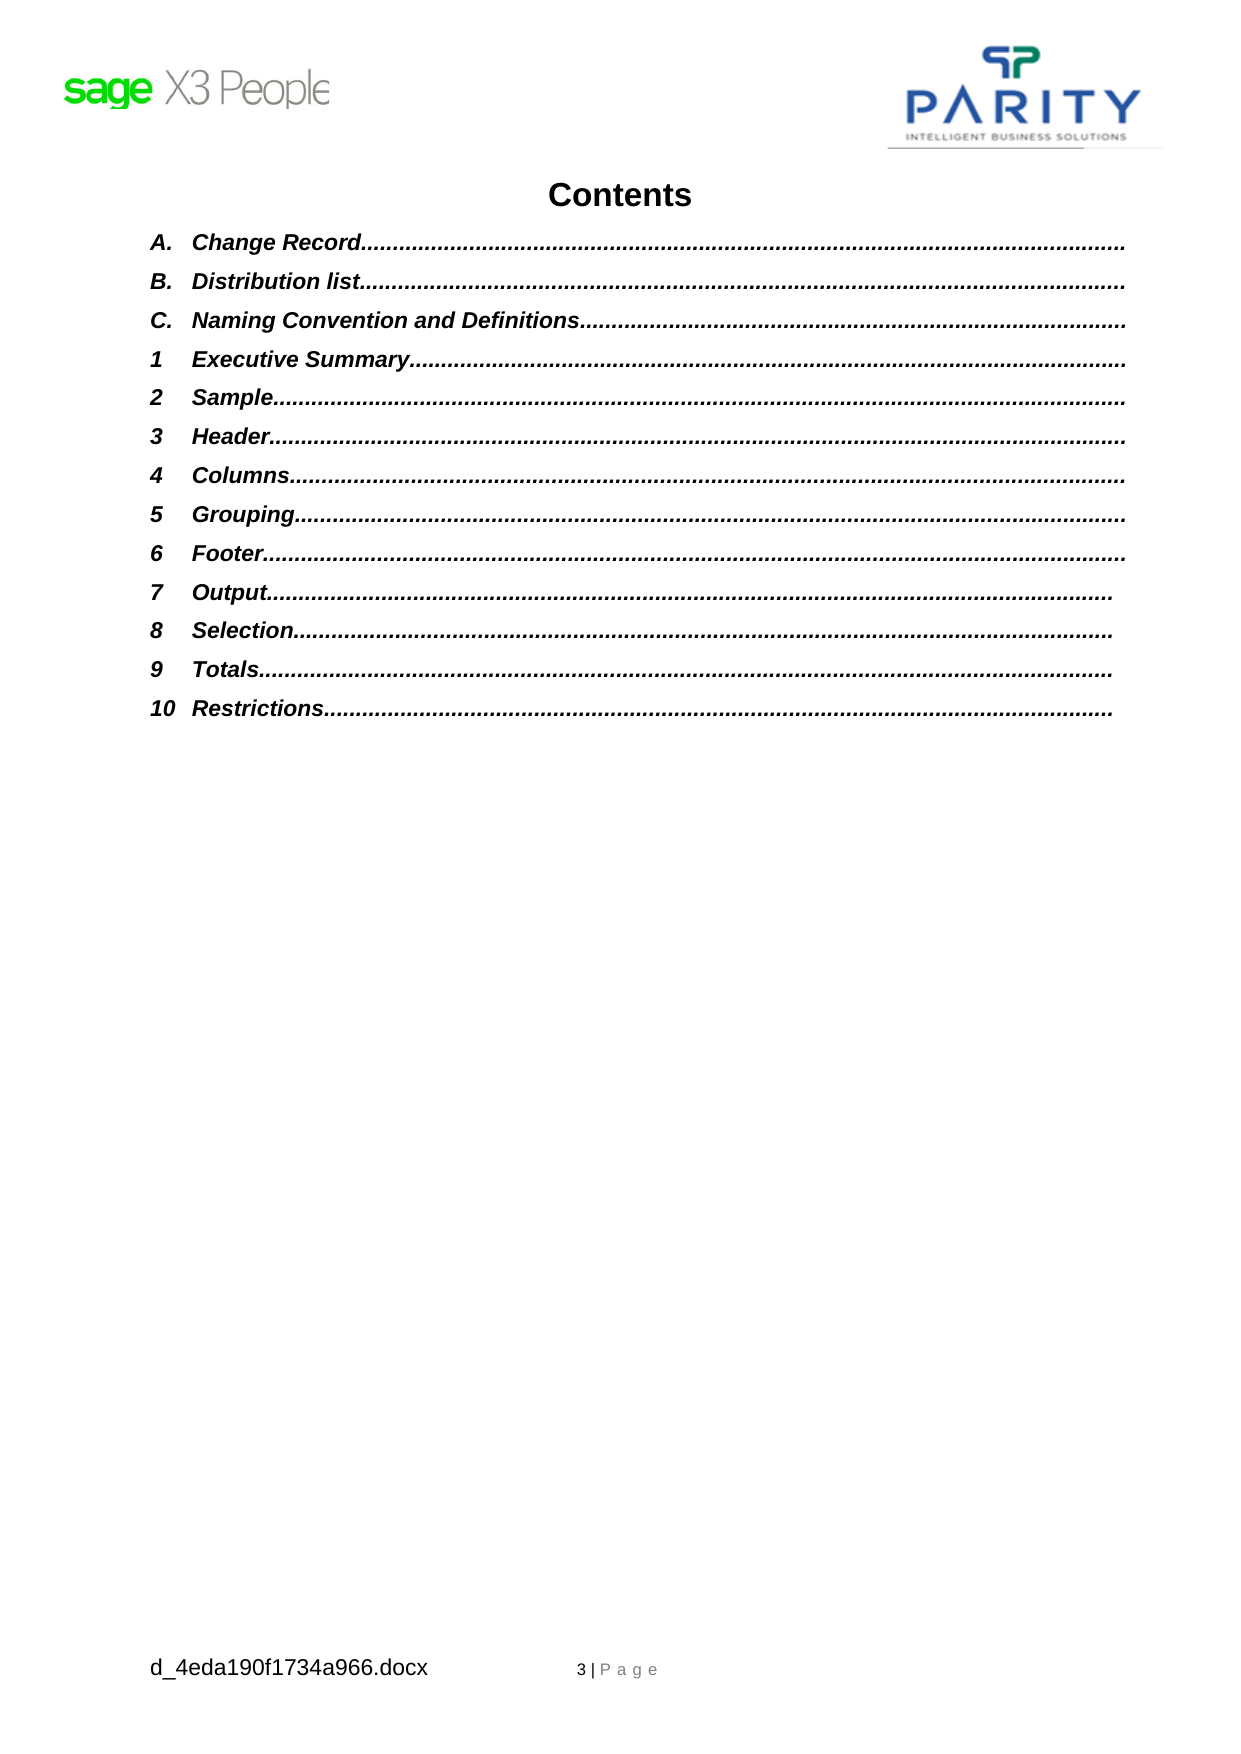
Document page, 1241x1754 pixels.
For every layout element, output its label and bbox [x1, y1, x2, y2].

picture [885, 31, 1163, 149]
picture [63, 68, 329, 109]
